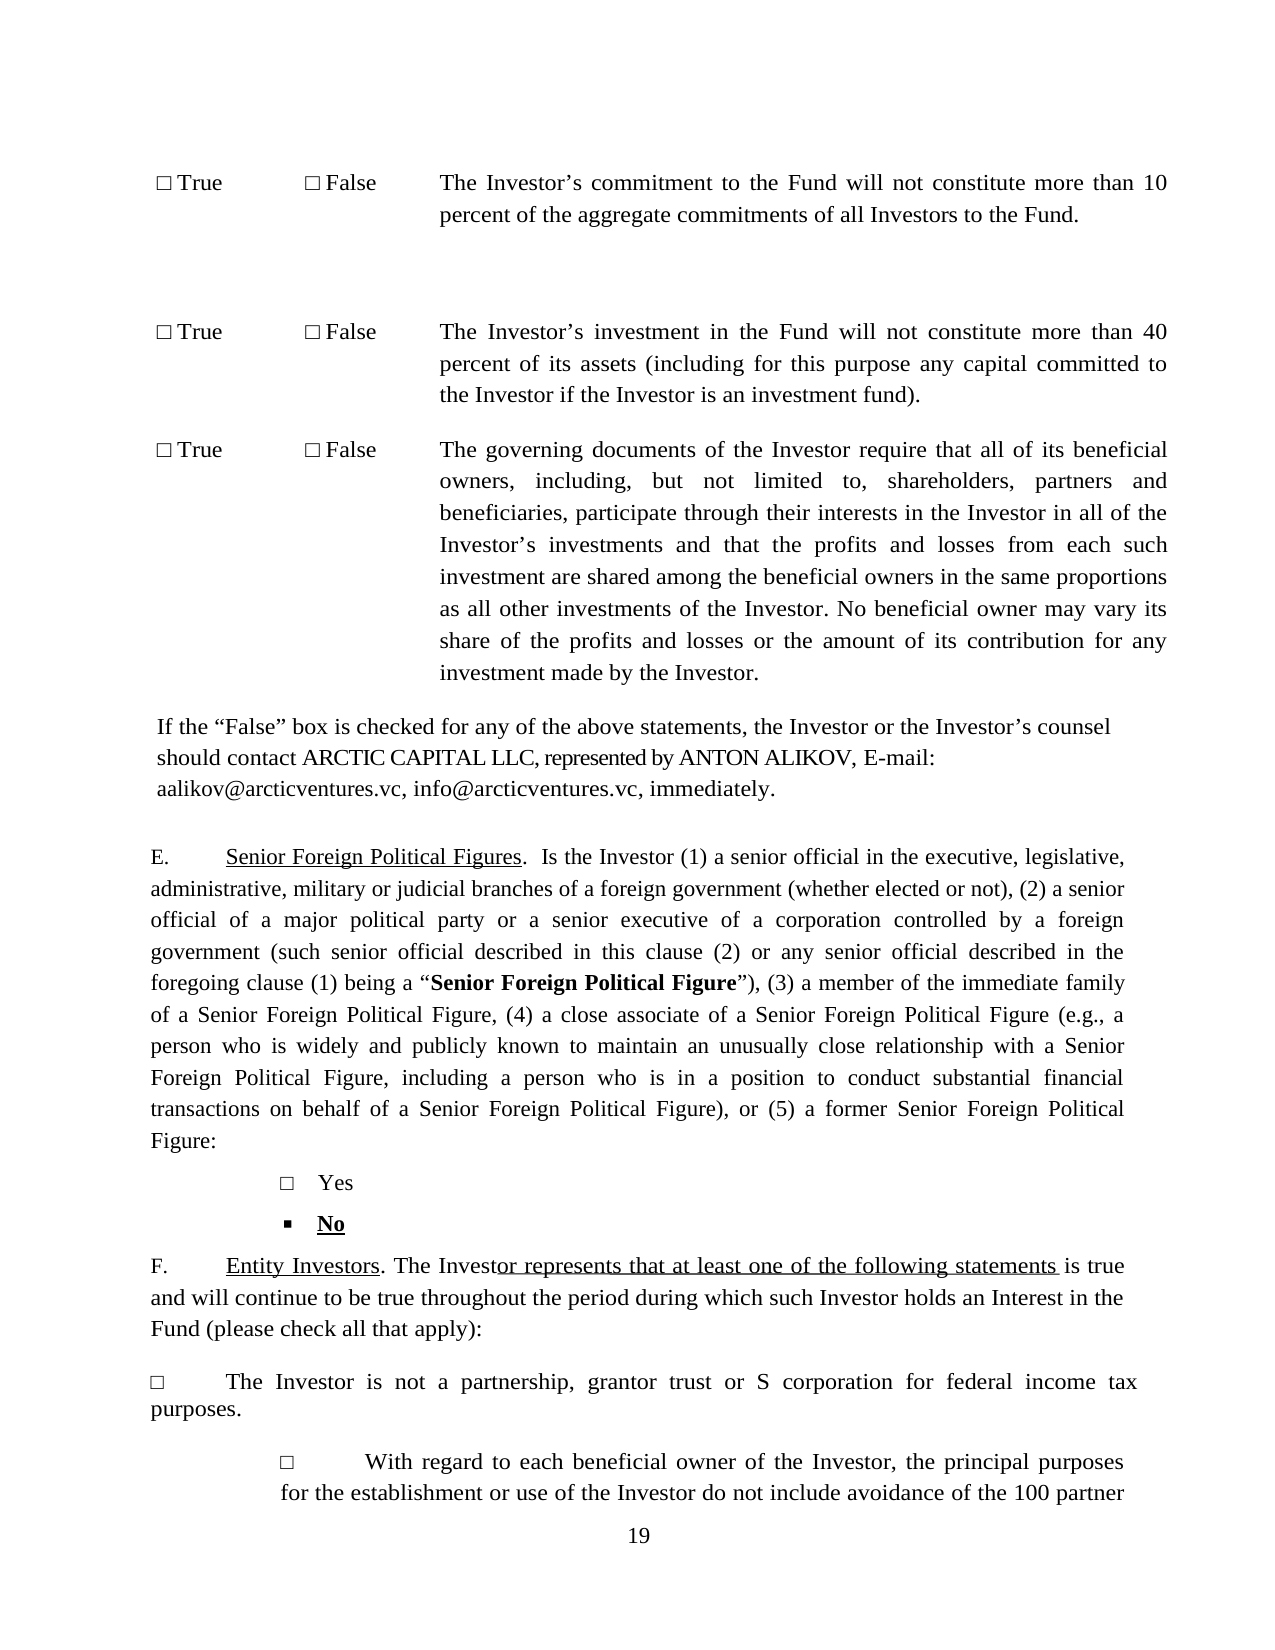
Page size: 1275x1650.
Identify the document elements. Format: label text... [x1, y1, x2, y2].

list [280, 1448, 1126, 1506]
list Yes [280, 1169, 1126, 1195]
list Entity Investors. The Investor represents that at least one of the following statements is true and will continue to be true throughout the period during which such Investor holds an Interest in the Fund (please check all that apply): [150, 1252, 1126, 1342]
list Senior Foreign Political Figures. Is the Investor (1) a senior official in the executive, legislative, administrative, military or judicial branches of a foreign government (whether elected or not), (2) a senior official of a major political party or a senior executive of a corporation controlled by a foreign government (such senior official described in this clause (2) or any senior official described in the foregoing clause (1) being a “Senior Foreign Political Figure”), (3) a member of the immediate family of a Senior Foreign Political Figure, (4) a close associate of a Senior Foreign Political Figure (e.g., a person who is widely and publicly known to maintain an unusually close relationship with a Senior Foreign Political Figure, including a person who is in a position to conduct substantial financial transactions on behalf of a Senior Foreign Political Figure), or (5) a former Senior Foreign Political Figure: [150, 843, 1126, 1153]
table_cell □ True [151, 423, 263, 686]
table_cell The Investor’s commitment to the Fund will not constitute more than 10 percent of the aggregate commitments of all Investors to the Fund. [408, 156, 1174, 306]
table_cell □ False [263, 423, 408, 686]
table_cell The Investor’s investment in the Fund will not constitute more than 40 percent of its assets (including for this purpose any capital committed to the Investor if the Investor is an investment fund). [408, 306, 1174, 423]
table_cell The governing documents of the Investor require that all of its beneficial owners, including, but not limited to, shareholders, partners and beneficiaries, participate through their interests in the Investor in all of the Investor’s investments and that the profits and losses from each such investment are shared among the beneficial owners in the same proportions as all other investments of the Investor. No beneficial owner may vary its share of the profits and losses or the amount of its contribution for any investment made by the Investor. [408, 423, 1174, 686]
text If the “False” box is checked for any of the above statements, the Investor or the Investor’s counsel should contact ARCTIC CAPITAL LLC, represented by ANTON ALIKOV, E-mail: aalikov@arcticventures.vc, info@arcticventures.vc, immediately. [157, 713, 1119, 802]
table_cell □ True [151, 156, 263, 306]
table_cell □ False [263, 306, 408, 423]
table_cell □ False [263, 156, 408, 306]
table_cell □ True [151, 306, 263, 423]
list The Investor is not a partnership, grantor trust or S corporation for federal income tax purposes. [150, 1368, 1137, 1421]
list No [282, 1210, 1126, 1237]
